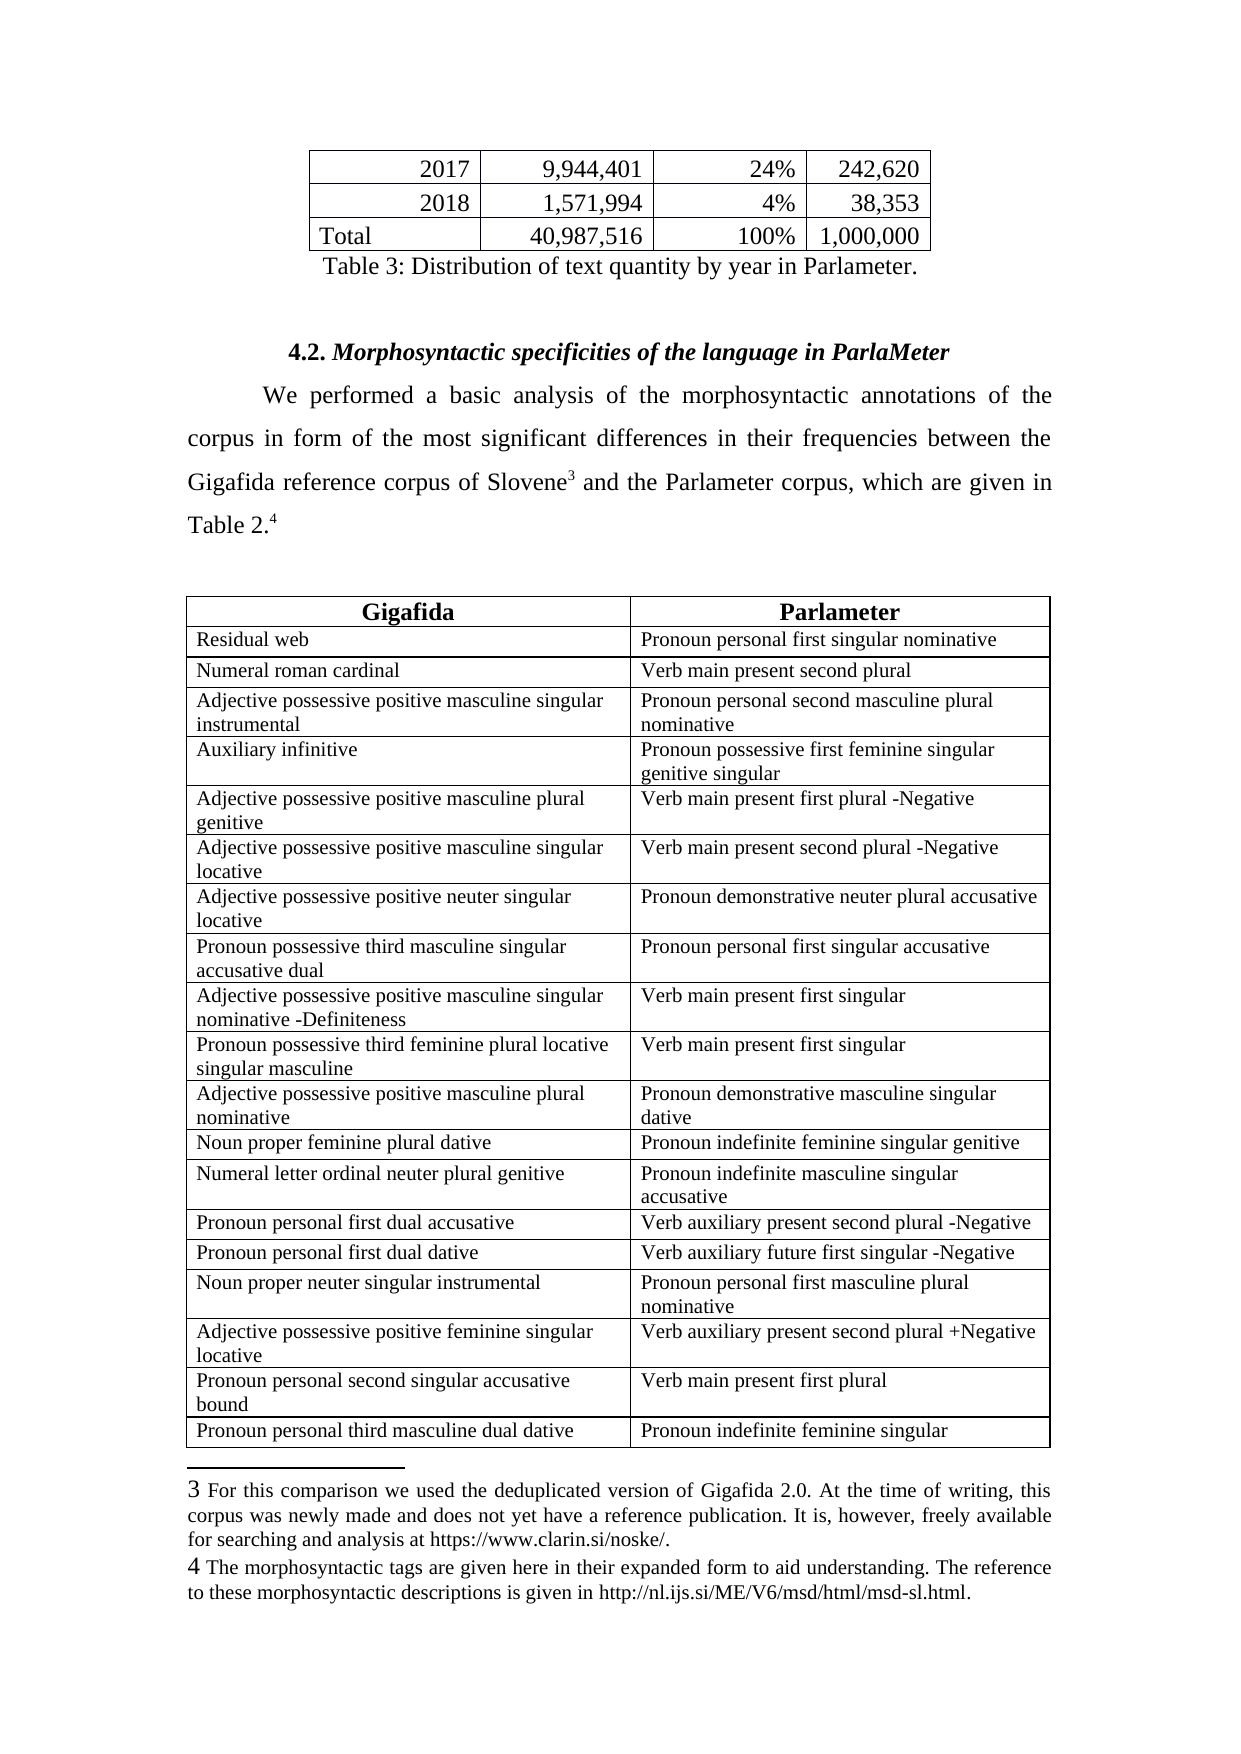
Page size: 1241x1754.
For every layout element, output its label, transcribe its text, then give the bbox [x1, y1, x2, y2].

table_cell Verb auxiliary future first singular -Negative [631, 1240, 1049, 1269]
table_cell Adjective possessive positive masculine singular nominative -Definiteness [187, 983, 630, 1031]
table_cell Pronoun indefinite masculine singular accusative [631, 1160, 1049, 1208]
table_cell 1,571,994 [481, 184, 653, 217]
table_cell Verb auxiliary present second plural -Negative [631, 1210, 1049, 1239]
table_cell 40,987,516 [481, 218, 653, 250]
table_cell Pronoun personal first masculine plural nominative [631, 1270, 1049, 1318]
table_cell Verb main present second plural [631, 658, 1049, 687]
table_cell Numeral letter ordinal neuter plural genitive [187, 1160, 630, 1208]
table_cell Pronoun possessive third feminine plural locative singular masculine [187, 1032, 630, 1080]
table_cell Noun proper neuter singular instrumental [187, 1270, 630, 1318]
text Table 3: Distribution of text quantity by year in Parlameter. [187, 251, 1053, 280]
table_cell Auxiliary infinitive [187, 737, 630, 785]
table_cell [187, 1418, 630, 1447]
table_cell Residual web [187, 627, 630, 656]
table_cell Pronoun personal first dual accusative [187, 1210, 630, 1239]
table_cell 1,000,000 [807, 218, 930, 250]
table_cell Verb main present second plural -Negative [631, 835, 1049, 883]
table_cell Adjective possessive positive neuter singular locative [187, 884, 630, 932]
table_cell Verb main present first singular [631, 1032, 1049, 1080]
table_header Parlameter [631, 597, 1049, 626]
table_cell Verb main present first singular [631, 983, 1049, 1031]
table_cell Noun proper feminine plural dative [187, 1130, 630, 1159]
table_cell Pronoun possessive first feminine singular genitive singular [631, 737, 1049, 785]
table_cell Verb auxiliary present second plural +Negative [631, 1319, 1049, 1367]
text We performed a basic analysis of the morphosyntactic annotations of the corpus in form of the most significant differences in their frequencies between the Gigafida reference corpus of Slovene and the Parlameter corpus, which are given in Table 2. [187, 380, 1053, 538]
table_cell 2017 [310, 151, 480, 183]
table_header Gigafida [187, 597, 630, 626]
table_cell Adjective possessive positive masculine plural nominative [187, 1081, 630, 1129]
table_cell Pronoun personal first singular accusative [631, 934, 1049, 982]
table_cell Adjective possessive positive masculine plural genitive [187, 786, 630, 834]
table_cell 9,944,401 [481, 151, 653, 183]
table_cell Pronoun demonstrative neuter plural accusative [631, 884, 1049, 932]
table_cell Pronoun demonstrative masculine singular dative [631, 1081, 1049, 1129]
table_cell Verb main present first plural -Negative [631, 786, 1049, 834]
table_cell Verb main present first plural [631, 1368, 1049, 1416]
table_cell Pronoun personal second masculine plural nominative [631, 688, 1049, 736]
table_cell Pronoun personal first singular nominative [631, 627, 1049, 656]
table_cell 24% [654, 151, 806, 183]
table_cell 100% [654, 218, 806, 250]
table_cell 4% [654, 184, 806, 217]
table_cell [631, 1418, 1049, 1447]
table_cell 2018 [310, 184, 480, 217]
table_cell Total [310, 218, 480, 250]
table_cell Adjective possessive positive masculine singular instrumental [187, 688, 630, 736]
table_cell 38,353 [807, 184, 930, 217]
table_cell Numeral roman cardinal [187, 658, 630, 687]
table_cell Adjective possessive positive feminine singular locative [187, 1319, 630, 1367]
table_cell 242,620 [807, 151, 930, 183]
table_cell Pronoun indefinite feminine singular genitive [631, 1130, 1049, 1159]
table_cell Pronoun personal second singular accusative bound [187, 1368, 630, 1416]
table_cell Pronoun personal first dual dative [187, 1240, 630, 1269]
text 4.2. Morphosyntactic specificities of the language in ParlaMeter [187, 337, 1053, 366]
table_cell Pronoun possessive third masculine singular accusative dual [187, 934, 630, 982]
table_cell Adjective possessive positive masculine singular locative [187, 835, 630, 883]
